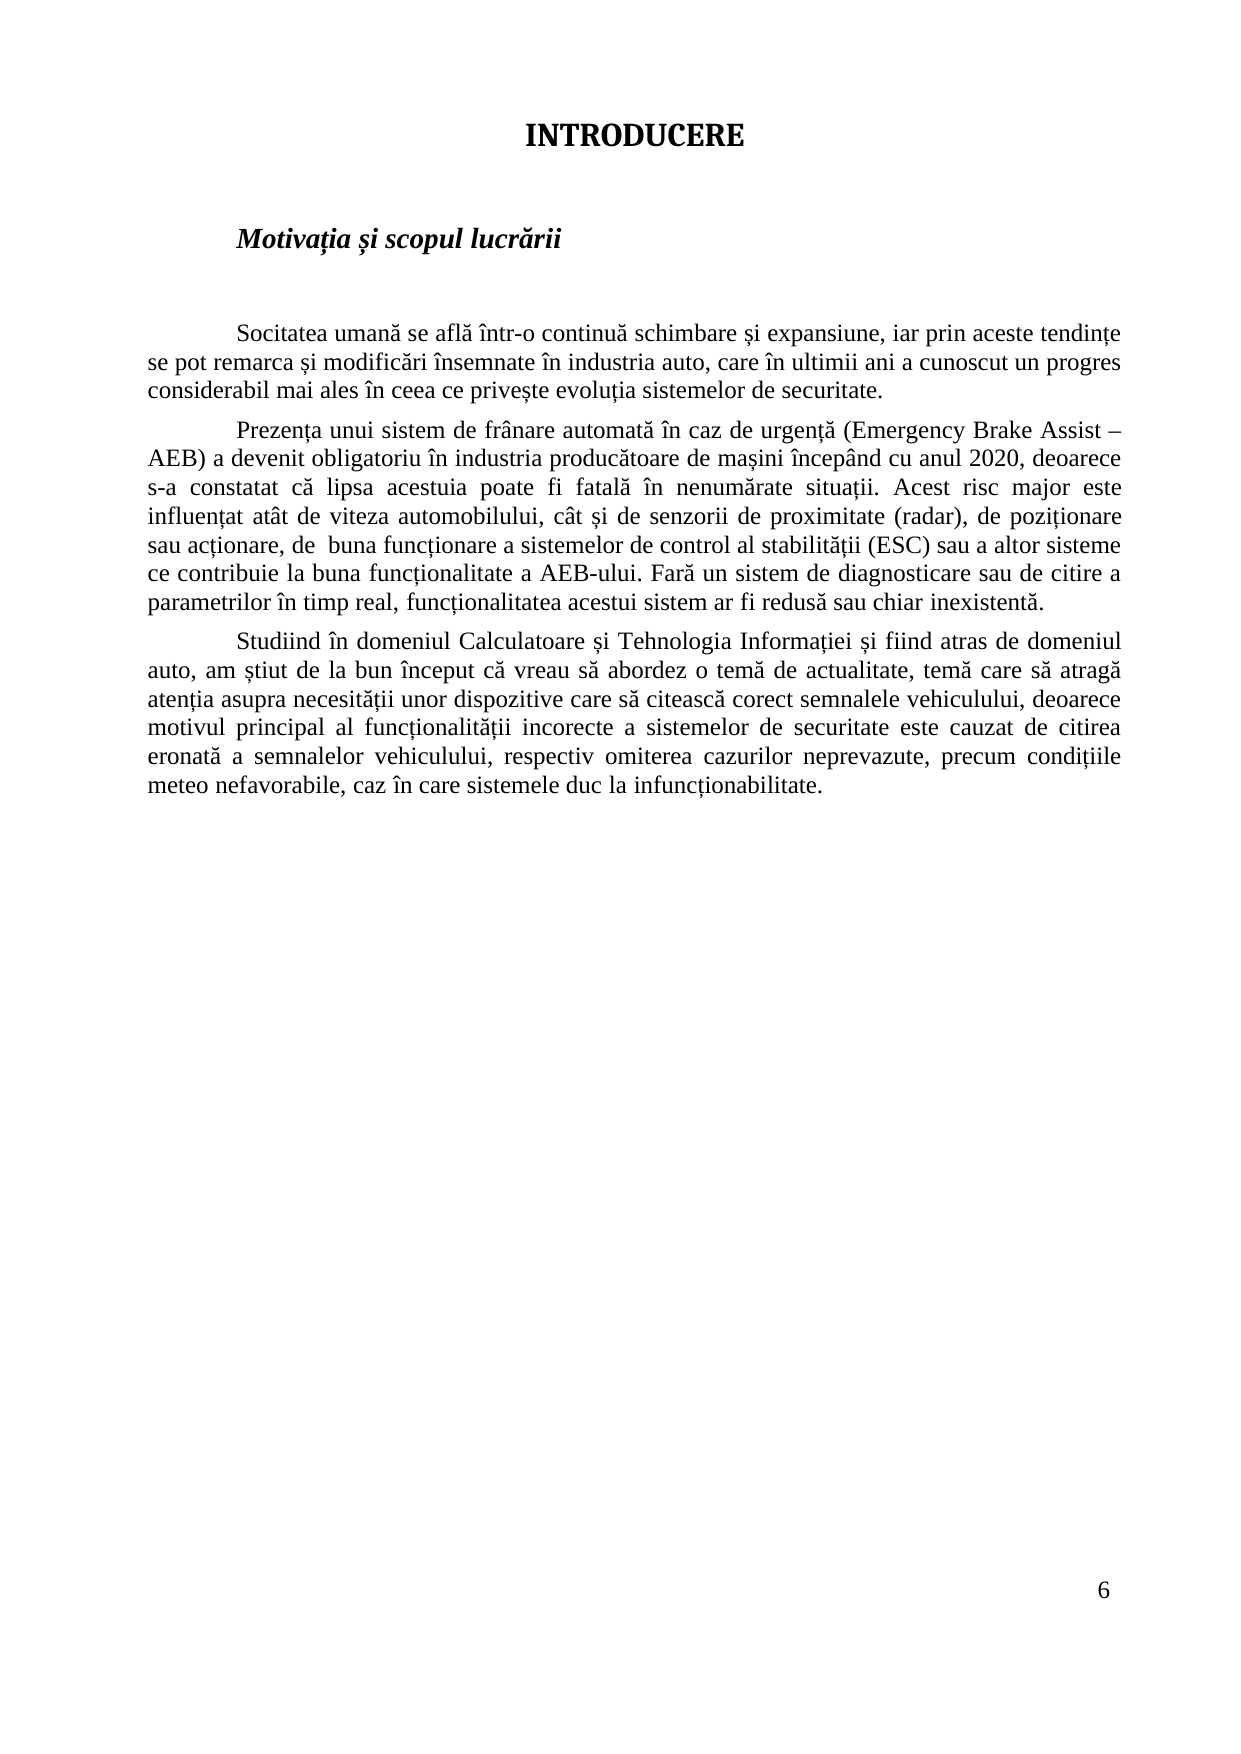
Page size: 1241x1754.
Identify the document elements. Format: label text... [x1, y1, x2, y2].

text Motivația și scopul lucrării [236, 221, 1223, 254]
subtitle INTRODUCERE [185, 116, 1084, 155]
text Prezența unui sistem de frânare automată în caz de urgență (Emergency Brake Assist – AEB) a devenit obligatoriu în industria producătoare de mașini începând cu anul 2020, deoarece s-a constatat că lipsa acestuia poate fi fatală în nenumărate situații. Acest risc major este influențat atât de viteza automobilului, cât și de senzorii de proximitate (radar), de poziționare sau acționare, de buna funcționare a sistemelor de control al stabilității (ESC) sau a altor sisteme ce contribuie la buna funcționalitate a AEB-ului. Fară un sistem de diagnosticare sau de citire a parametrilor în timp real, funcționalitatea acestui sistem ar fi redusă sau chiar inexistentă. [147, 415, 1123, 616]
text Socitatea umană se află într-o continuă schimbare și expansiune, iar prin aceste tendințe se pot remarca și modificări însemnate în industria auto, care în ultimii ani a cunoscut un progres considerabil mai ales în ceea ce privește evoluția sistemelor de securitate. [147, 319, 1122, 404]
text Studiind în domeniul Calculatoare și Tehnologia Informației și fiind atras de domeniul auto, am știut de la bun început că vreau să abordez o temă de actualitate, temă care să atragă atenția asupra necesității unor dispozitive care să citească corect semnalele vehiculului, deoarece motivul principal al funcționalității incorecte a sistemelor de securitate este cauzat de citirea eronată a semnalelor vehiculului, respectiv omiterea cazurilor neprevazute, precum condițiile meteo nefavorabile, caz în care sistemele duc la infuncționabilitate. [147, 626, 1122, 799]
